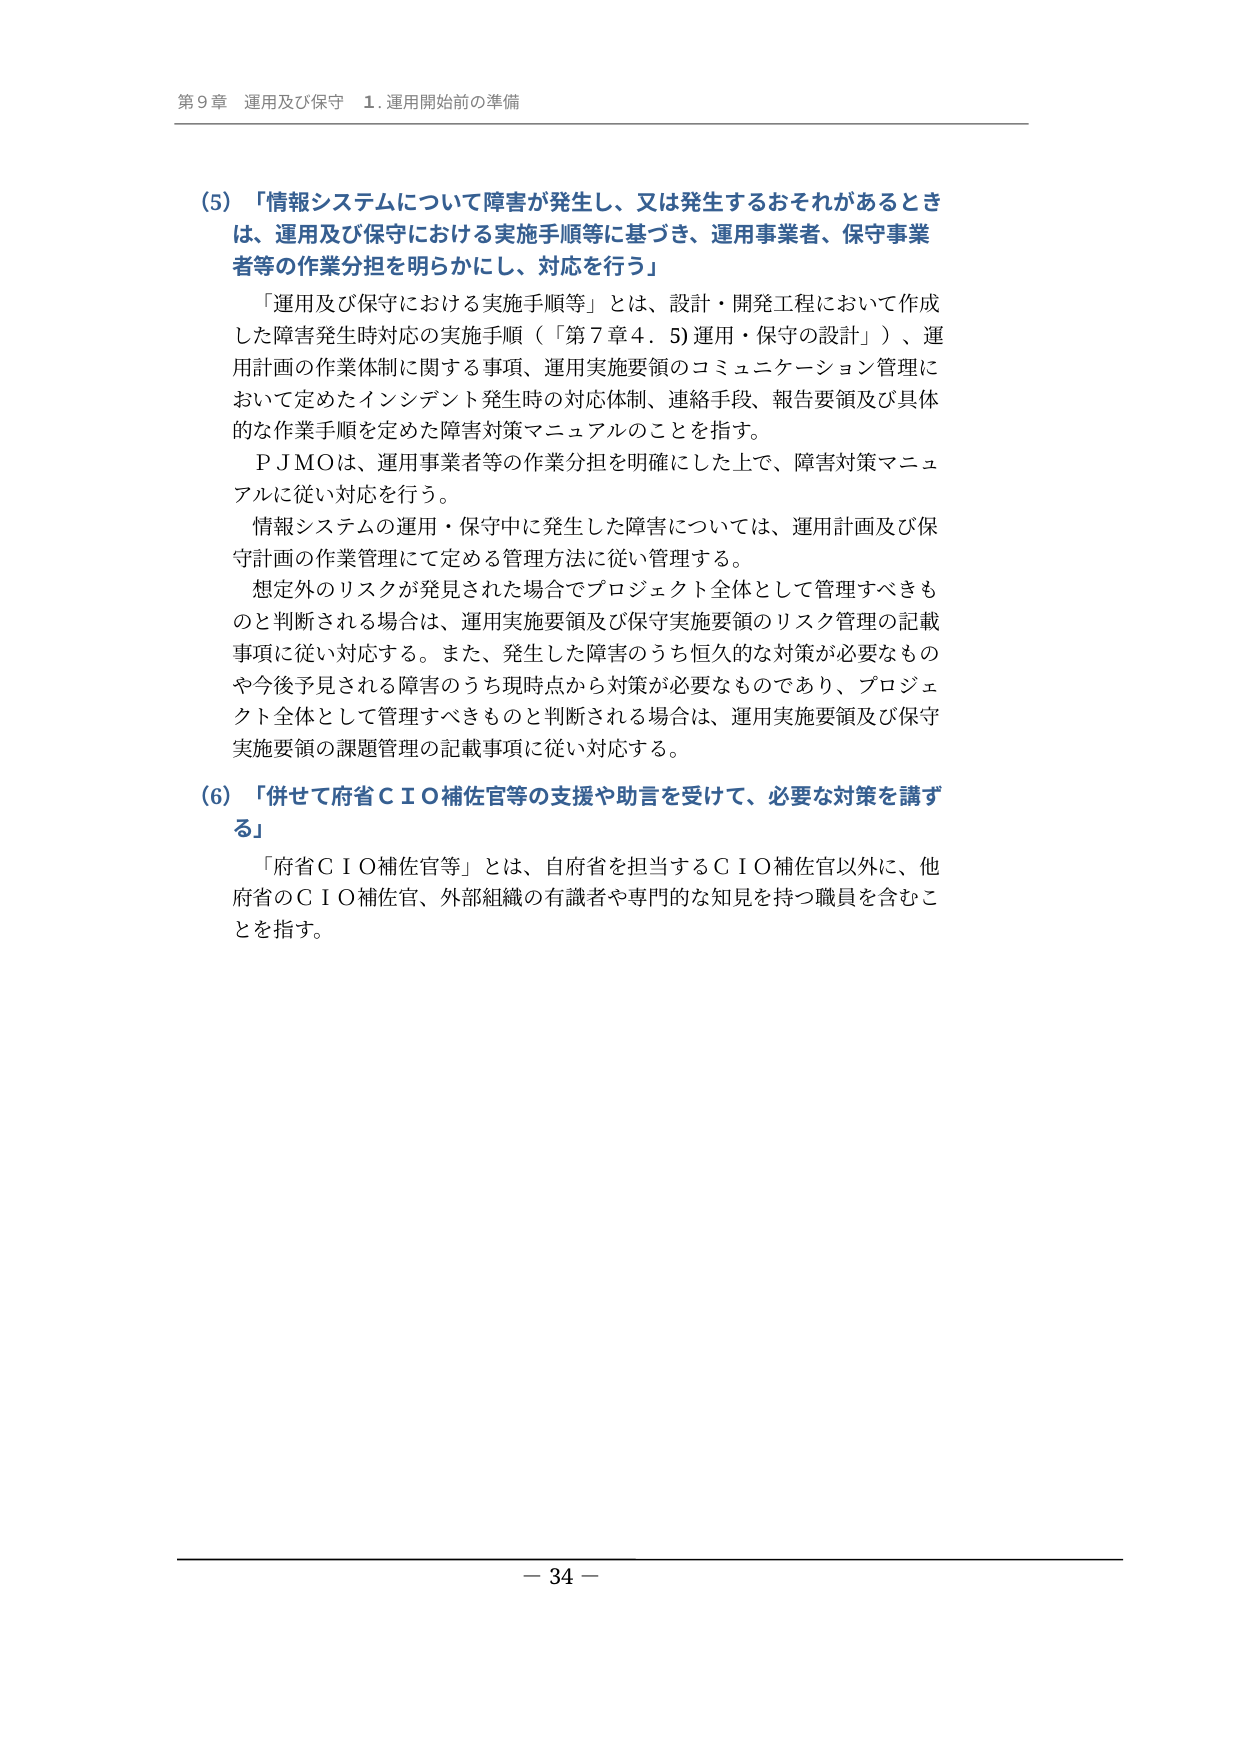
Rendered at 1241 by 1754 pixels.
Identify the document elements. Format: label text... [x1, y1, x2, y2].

subtitle 「併せて府省ＣＩＯ補佐官等の支援や助言を受けて、必要な対策を講ずる」 [188, 779, 945, 843]
text 「運用及び保守における実施手順等」とは、設計・開発工程において作成した障害発生時対応の実施手順（「第７章４．5) 運用・保守の設計」）、運用計画の作業体制に関する事項、運用実施要領のコミュニケーション管理において定めたインシデント発生時の対応体制、連絡手段、報告要領及び具体的な作業手順を定めた障害対策マニュアルのことを指す。 [232, 287, 945, 446]
subtitle 「情報システムについて障害が発生し、又は発生するおそれがあるときは、運用及び保守における実施手順等に基づき、運用事業者、保守事業者等の作業分担を明らかにし、対応を行う」 [188, 185, 945, 281]
text 情報システムの運用・保守中に発生した障害については、運用計画及び保守計画の作業管理にて定める管理方法に従い管理する。 [232, 509, 945, 573]
text ＰＪＭＯは、運用事業者等の作業分担を明確にした上で、障害対策マニュアルに従い対応を行う。 [232, 446, 945, 509]
text 想定外のリスクが発見された場合でプロジェクト全体として管理すべきものと判断される場合は、運用実施要領及び保守実施要領のリスク管理の記載事項に従い対応する。また、発生した障害のうち恒久的な対策が必要なものや今後予見される障害のうち現時点から対策が必要なものであり、プロジェクト全体として管理すべきものと判断される場合は、運用実施要領及び保守実施要領の課題管理の記載事項に従い対応する。 [232, 573, 945, 763]
text 「府省ＣＩＯ補佐官等」とは、自府省を担当するＣＩＯ補佐官以外に、他府省のＣＩＯ補佐官、外部組織の有識者や専門的な知見を持つ職員を含むことを指す。 [232, 849, 945, 944]
